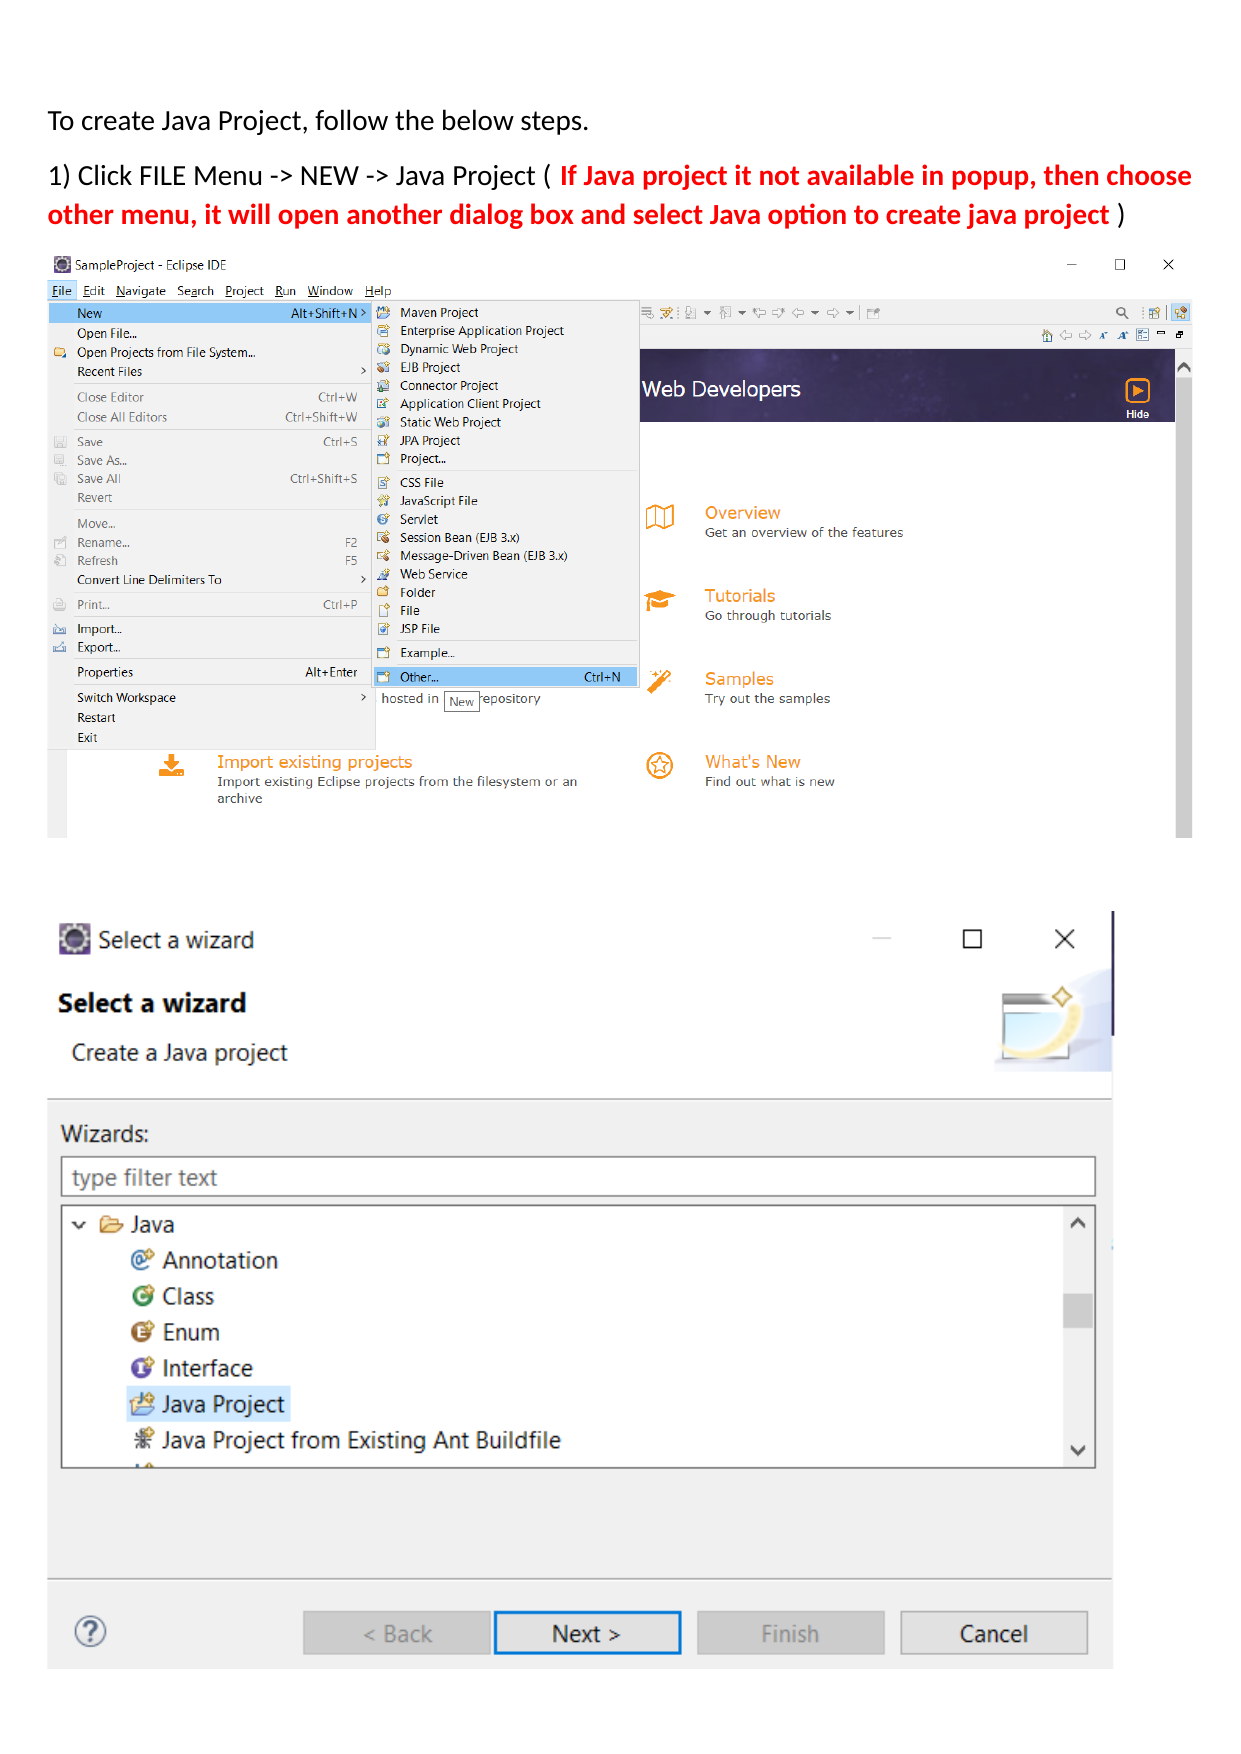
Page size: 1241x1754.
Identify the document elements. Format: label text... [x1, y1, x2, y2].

picture [47, 251, 1193, 838]
text To create Java Project, follow the below steps. [47, 102, 1193, 138]
picture [47, 911, 1115, 1669]
text 1) Click FILE Menu -> NEW -> Java Project ( If Java project it not available in popup, then choose other menu, it will open another dialog box and select Java option to create java project ) [47, 157, 1193, 232]
